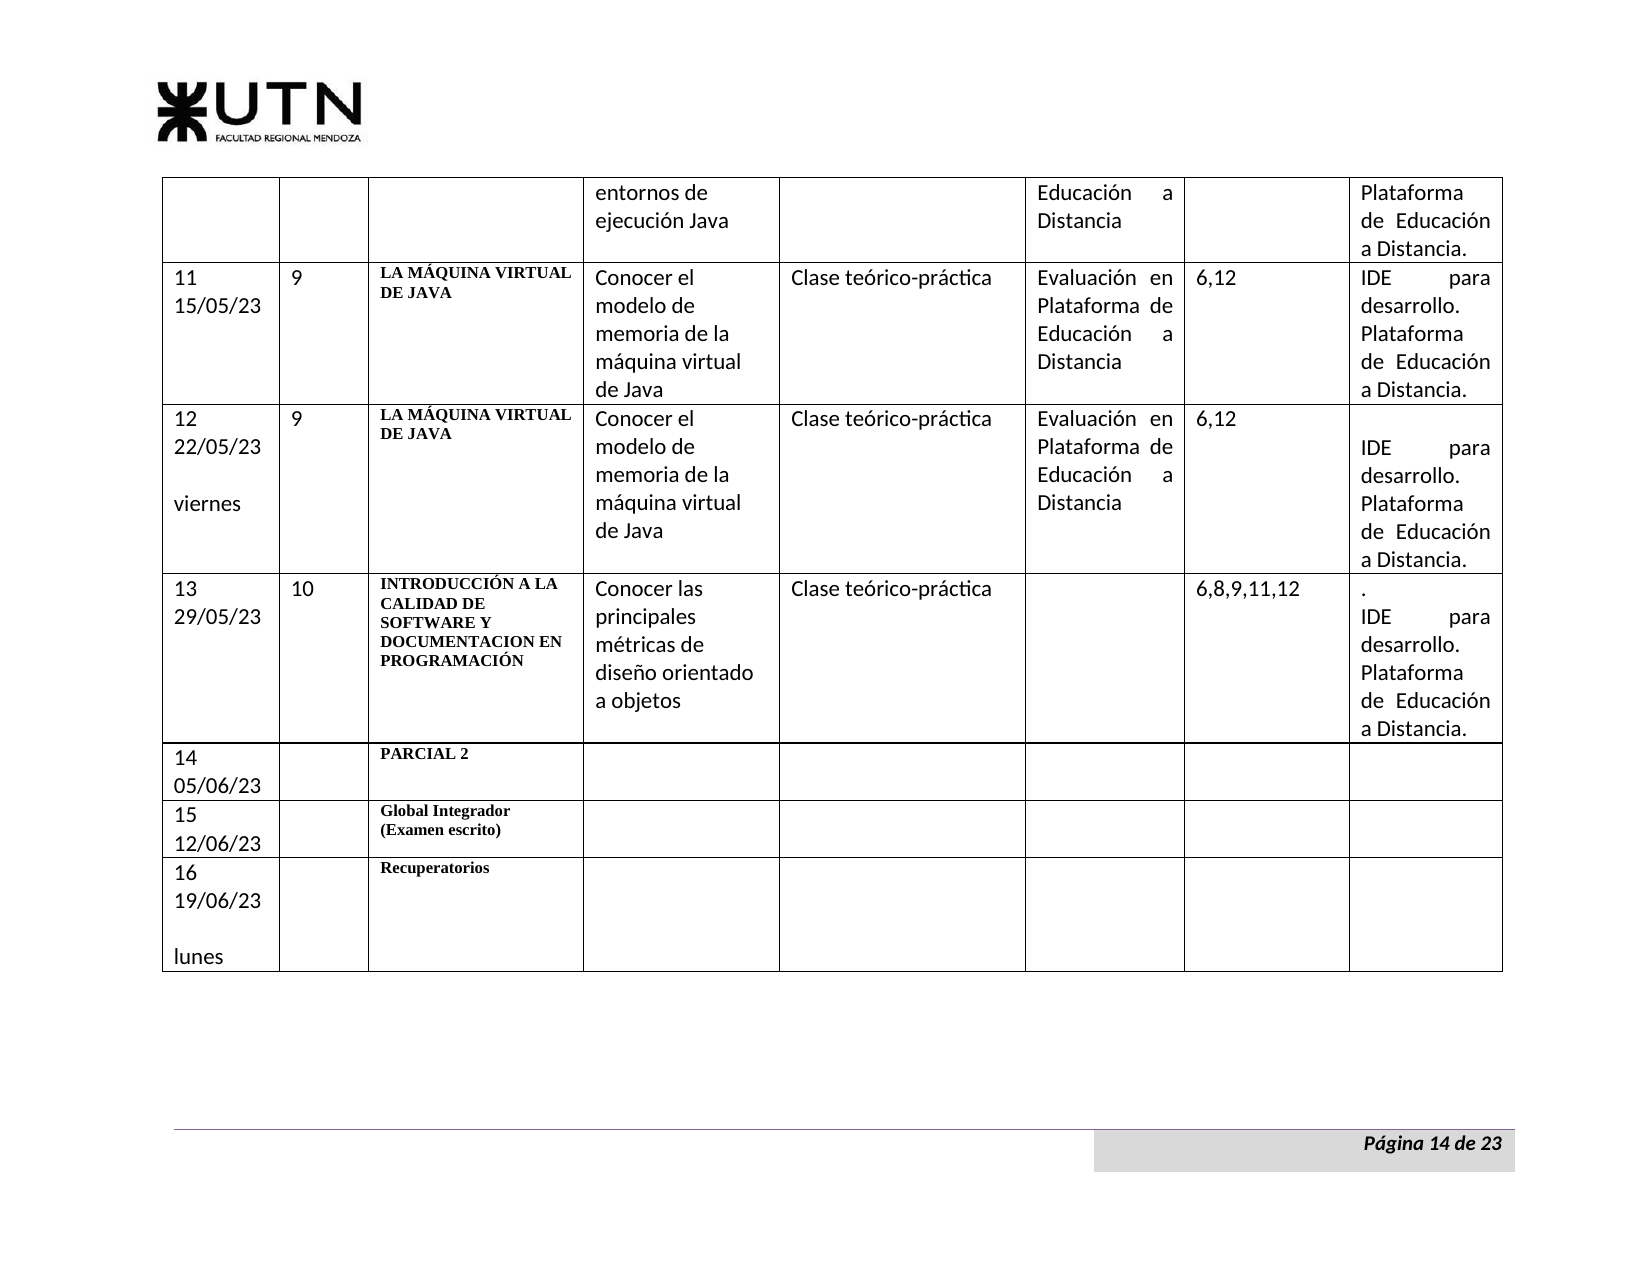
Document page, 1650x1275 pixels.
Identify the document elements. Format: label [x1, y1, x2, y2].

picture [147, 73, 368, 155]
